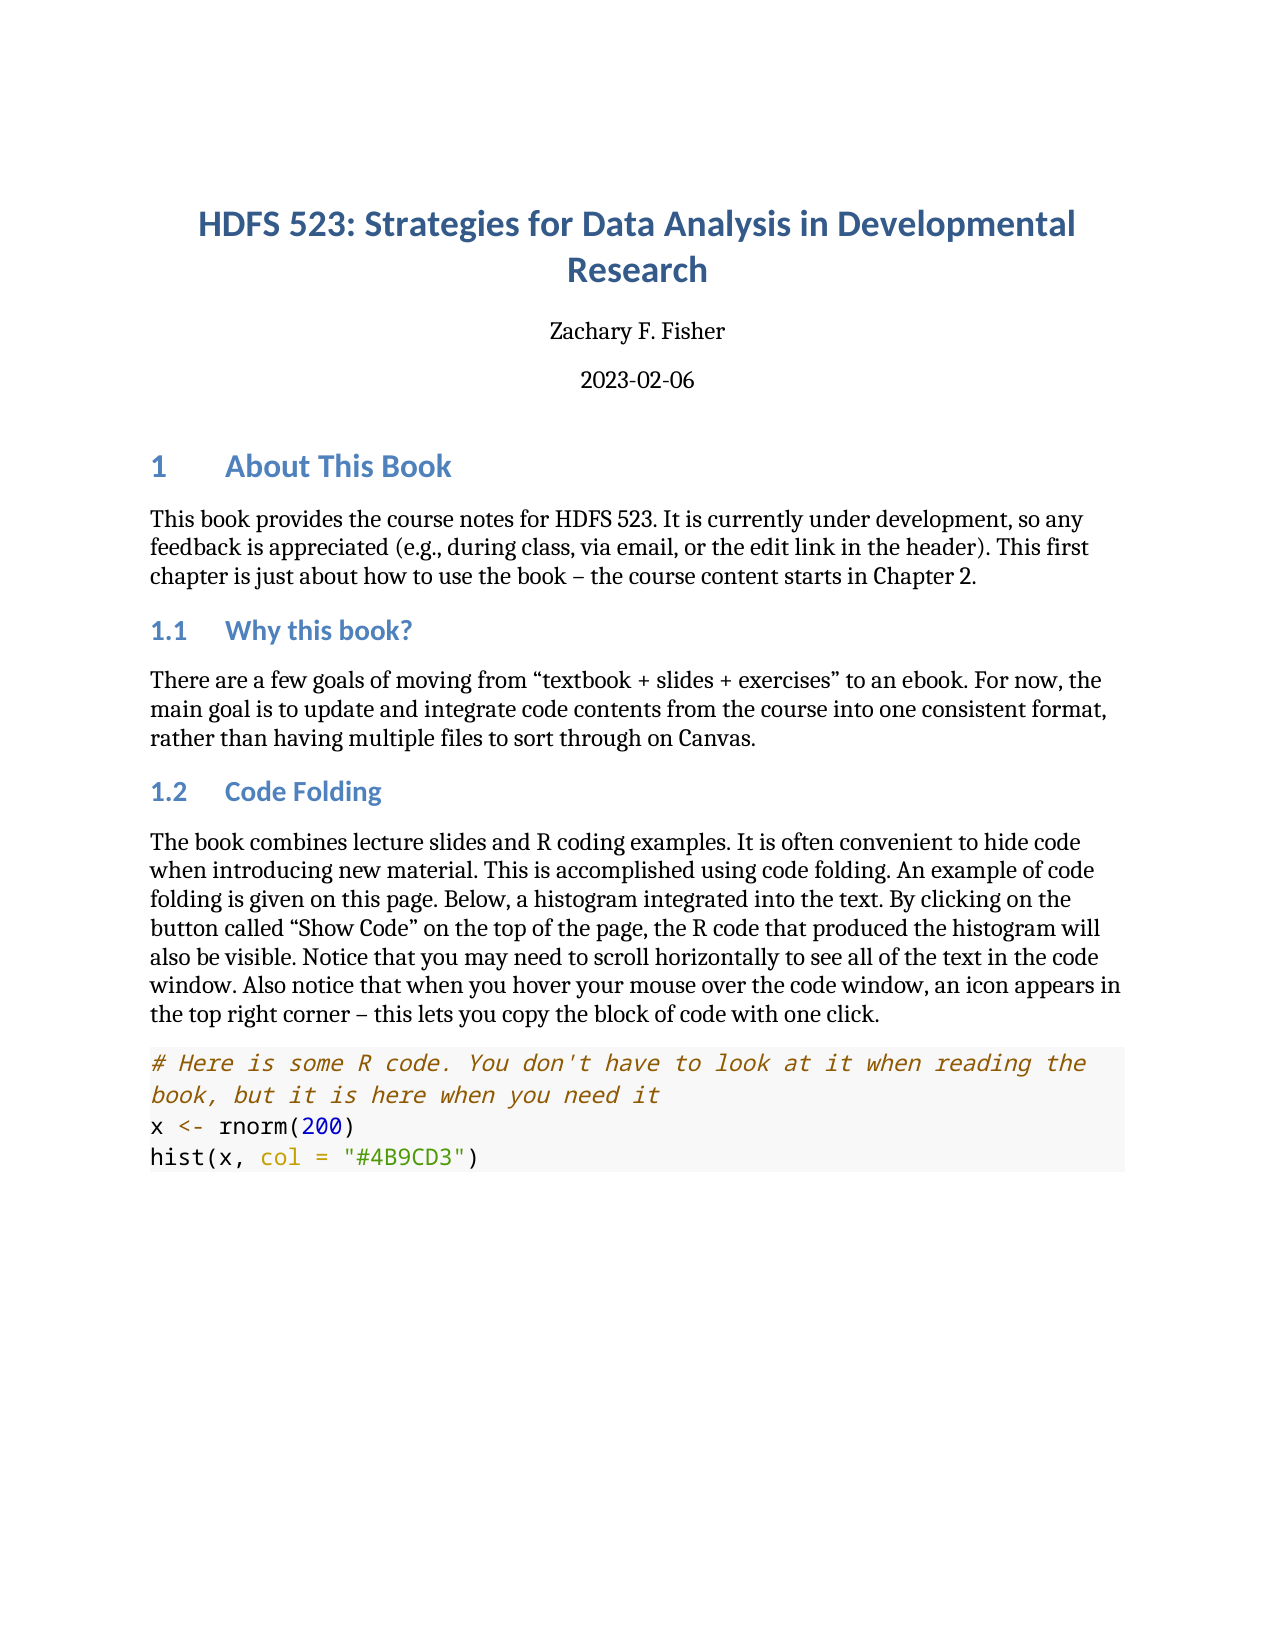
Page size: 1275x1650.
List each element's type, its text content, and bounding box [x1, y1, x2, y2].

subtitle 1.1 Why this book? [150, 612, 1125, 647]
subtitle 1 About This Book [150, 445, 1125, 486]
title HDFS 523: Strategies for Data Analysis in Developmental Research [150, 200, 1125, 292]
text This book provides the course notes for HDFS 523. It is currently under development, so any feedback is appreciated (e.g., during class, via email, or the edit link in the header). This first chapter is just about how to use the book – the course content starts in Chapter 2. [150, 504, 1125, 591]
text There are a few goals of moving from “textbook + slides + exercises” to an ebook. For now, the main goal is to update and integrate code contents from the course into one consistent format, rather than having multiple files to sort through on Canvas. [150, 666, 1125, 752]
text Zachary F. Fisher [150, 317, 1125, 345]
text The book combines lecture slides and R coding examples. It is often convenient to hide code when introducing new material. This is accomplished using code folding. An example of code folding is given on this page. Below, a histogram integrated into the text. By clicking on the button called “Show Code” on the top of the page, the R code that produced the histogram will also be visible. Notice that you may need to scroll horizontally to see all of the text in the code window. Also notice that when you hover your mouse over the code window, an icon appears in the top right corner – this lets you copy the block of code with one click. [150, 827, 1125, 1029]
subtitle 1.2 Code Folding [150, 773, 1125, 809]
text # Here is some R code. You don't have to look at it when reading the book, but it is here when you need it x <- rnorm(200) hist(x, col = "#4B9CD3") [150, 1047, 1125, 1172]
text 2023-02-06 [150, 366, 1125, 395]
